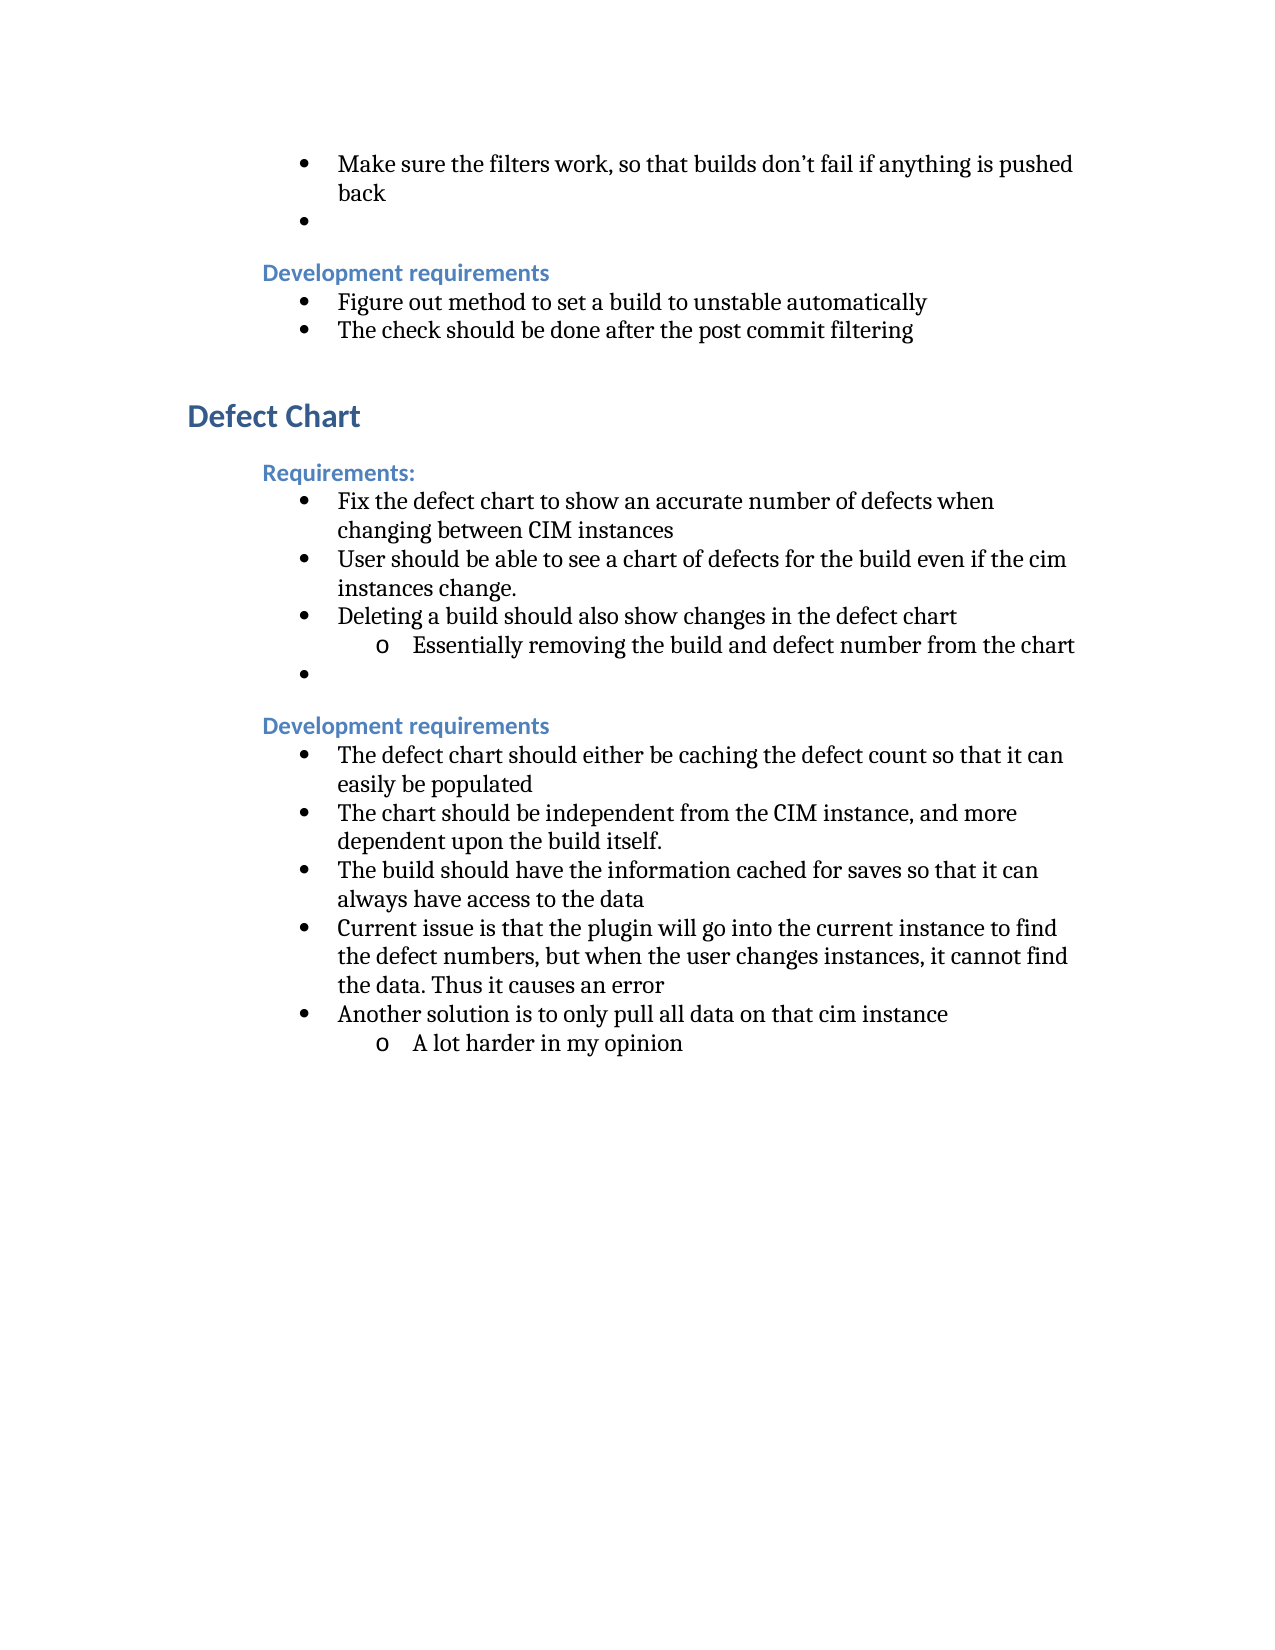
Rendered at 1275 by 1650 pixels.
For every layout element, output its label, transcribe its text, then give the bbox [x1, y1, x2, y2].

list Figure out method to set a build to unstable automatically [300, 288, 1087, 316]
list The defect chart should either be caching the defect count so that it can easily be populated [300, 741, 1087, 798]
list The check should be done after the post commit filtering [300, 316, 1087, 345]
list User should be able to see a chart of defects for the build even if the cim instances change. [300, 545, 1087, 602]
subtitle Development requirements [262, 711, 1087, 741]
list Essentially removing the build and defect number from the chart [375, 631, 1087, 661]
list Fix the defect chart to show an accurate number of defects when changing between CIM instances [300, 487, 1087, 545]
list The chart should be independent from the CIM instance, and more dependent upon the build itself. [300, 798, 1087, 856]
subtitle Requirements: [187, 457, 1087, 487]
list Current issue is that the plugin will go into the current instance to find the defect numbers, but when the user changes instances, it cannot find the data. Thus it causes an error [300, 913, 1087, 1000]
subtitle Development requirements [262, 257, 1087, 288]
list Another solution is to only pull all data on that cim instance [300, 1000, 1087, 1028]
list Make sure the filters work, so that builds don’t fail if anything is pushed back [300, 150, 1087, 207]
list Deleting a build should also show changes in the defect chart [300, 602, 1087, 631]
list A lot harder in my opinion [375, 1028, 1087, 1058]
subtitle Defect Chart [187, 395, 1087, 436]
list The build should have the information cached for saves so that it can always have access to the data [300, 856, 1087, 913]
